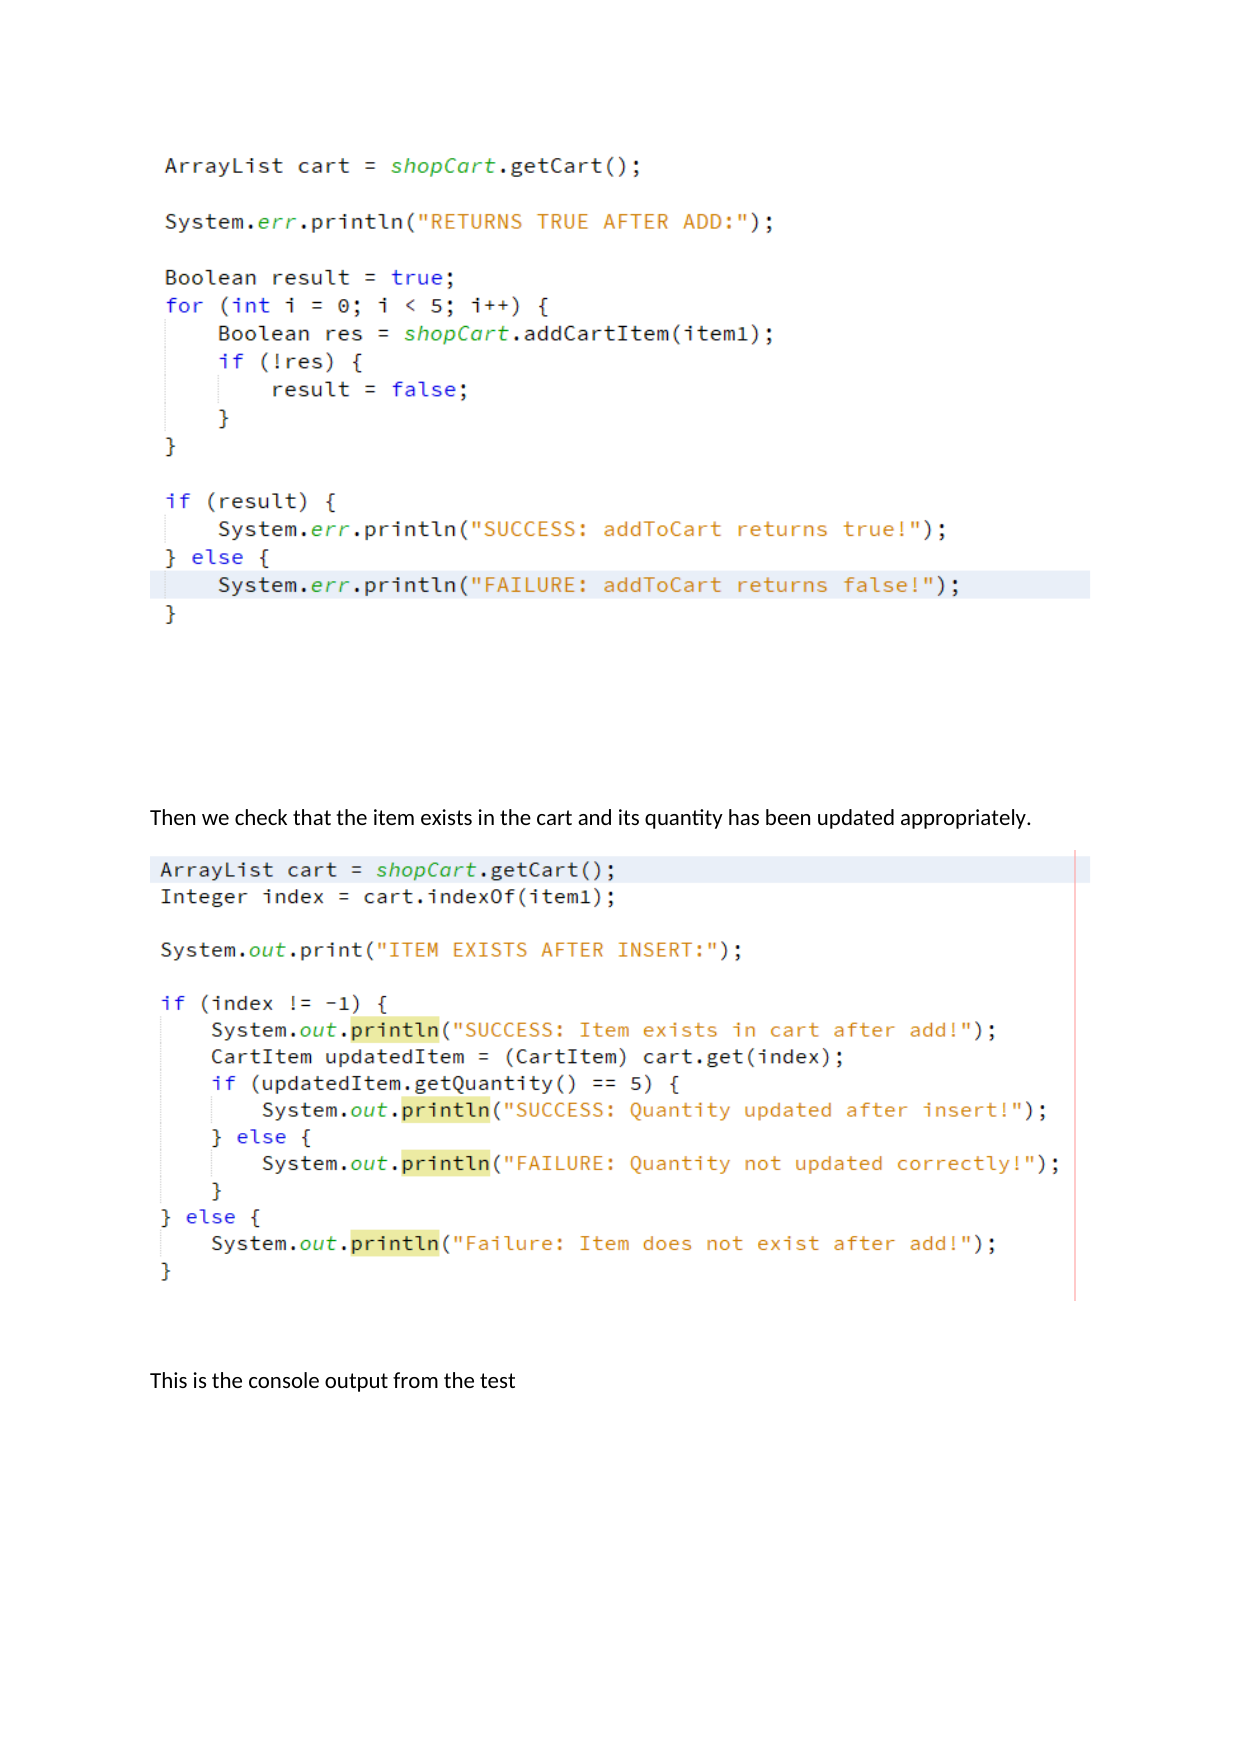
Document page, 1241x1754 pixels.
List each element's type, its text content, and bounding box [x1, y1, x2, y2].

picture [150, 850, 1091, 1301]
text This is the console output from the test [150, 1366, 1090, 1394]
picture [150, 150, 1091, 644]
text Then we check that the item exists in the cart and its quantity has been updated appropriately. [150, 803, 1090, 831]
